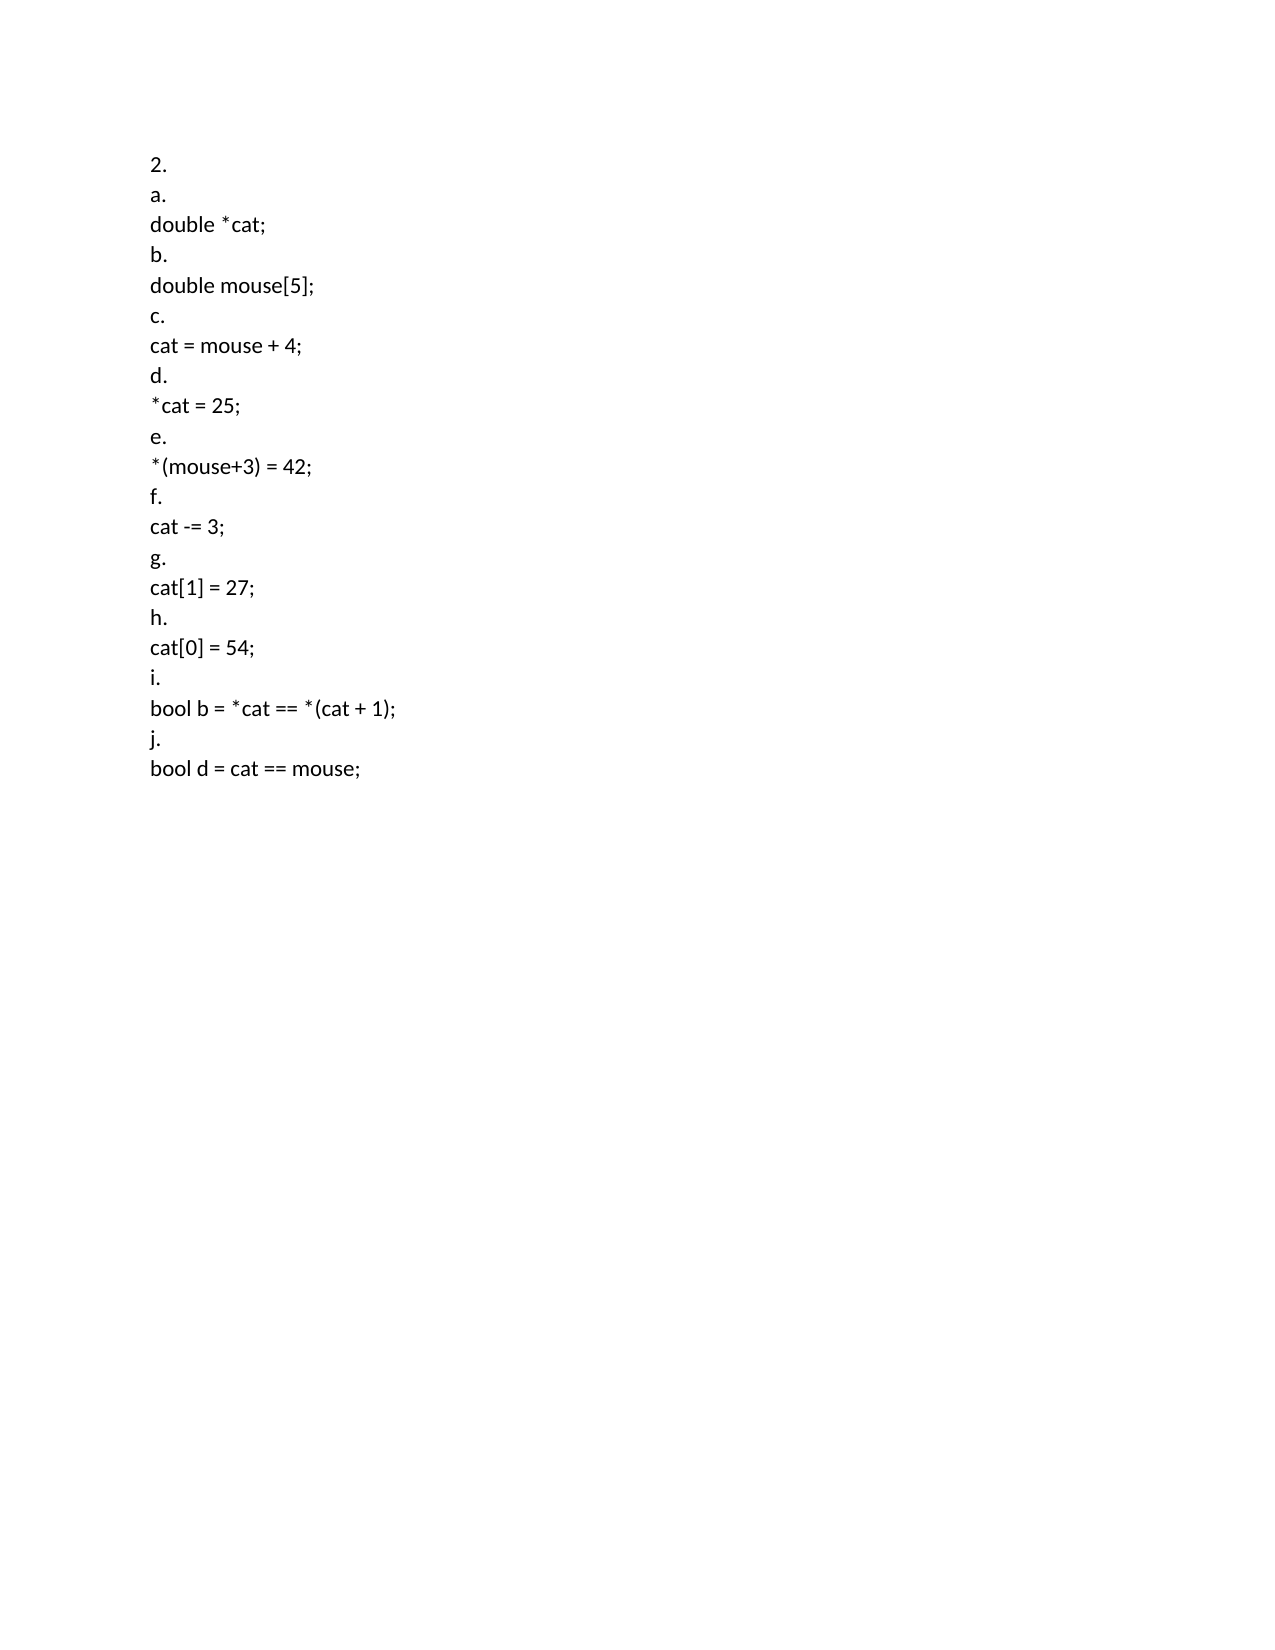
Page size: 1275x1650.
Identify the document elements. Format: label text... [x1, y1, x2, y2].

text h. [150, 603, 1125, 631]
text cat[0] = 54; [150, 633, 1125, 661]
text f. [150, 482, 1125, 510]
text d. [150, 361, 1125, 389]
text cat -= 3; [150, 512, 1125, 541]
text cat = mouse + 4; [150, 331, 1125, 359]
text g. [150, 543, 1125, 571]
text double mouse[5]; [150, 271, 1125, 299]
text b. [150, 241, 1125, 269]
text *(mouse+3) = 42; [150, 452, 1125, 480]
text j. [150, 724, 1125, 752]
text bool d = cat == mouse; [150, 754, 1125, 782]
text c. [150, 301, 1125, 329]
text 2. [150, 150, 1125, 178]
text bool b = *cat == *(cat + 1); [150, 694, 1125, 722]
text cat[1] = 27; [150, 573, 1125, 601]
text e. [150, 422, 1125, 450]
text *cat = 25; [150, 392, 1125, 420]
text double *cat; [150, 210, 1125, 238]
text i. [150, 663, 1125, 692]
text a. [150, 180, 1125, 208]
